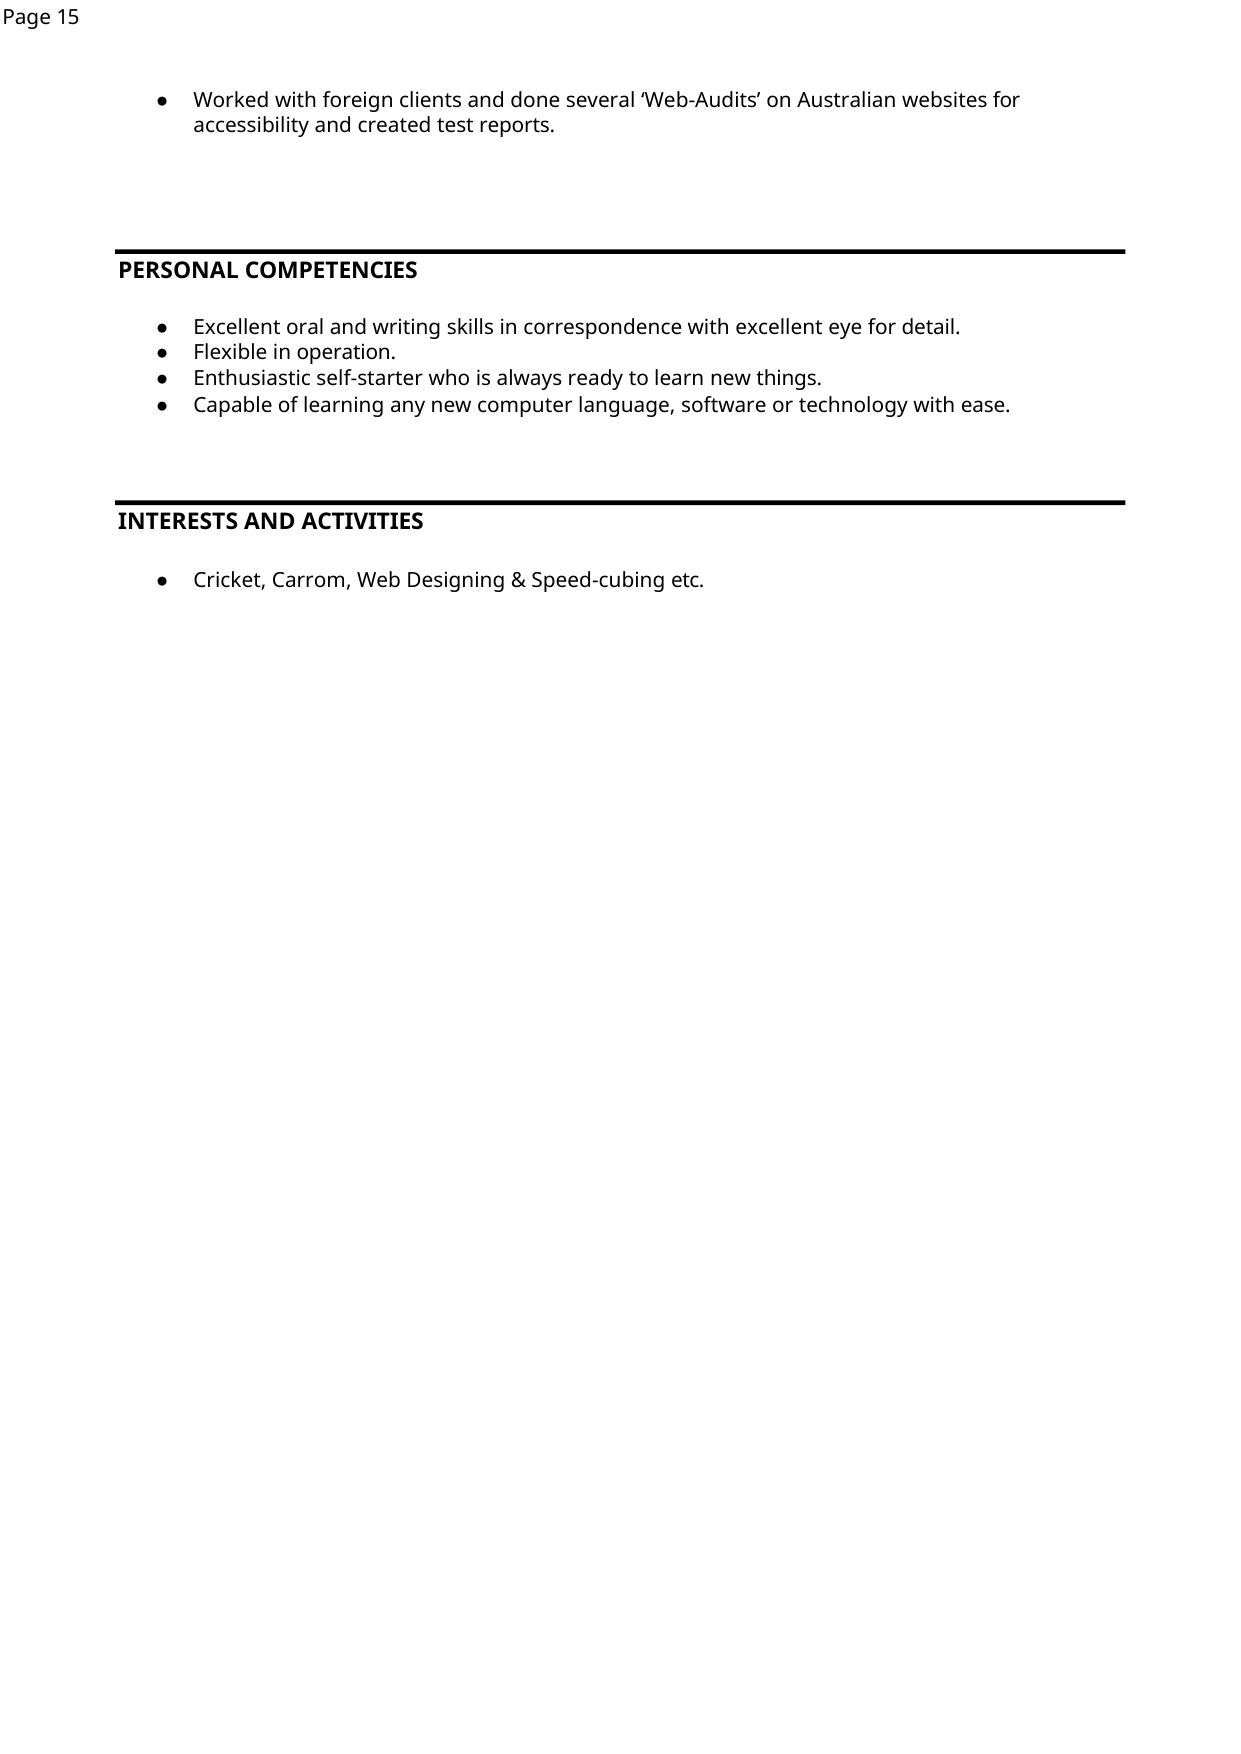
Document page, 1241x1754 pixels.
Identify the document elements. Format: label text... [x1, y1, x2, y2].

text accessibility and created test reports. [193, 112, 1194, 137]
list Worked with foreign clients and done several ‘Web-Audits’ on Australian websites for [156, 87, 1194, 112]
list Excellent oral and writing skills in correspondence with excellent eye for detail. [156, 314, 1194, 339]
subtitle PERSONAL COMPETENCIES [118, 219, 1194, 285]
subtitle INTERESTS AND ACTIVITIES [118, 471, 1194, 536]
list Cricket, Carrom, Web Designing & Speed-cubing etc. [156, 565, 1194, 594]
list Flexible in operation. [156, 339, 1194, 365]
list Enthusiastic self-starter who is always ready to learn new things. [156, 365, 1194, 390]
list Capable of learning any new computer language, software or technology with ease. [156, 390, 1194, 418]
